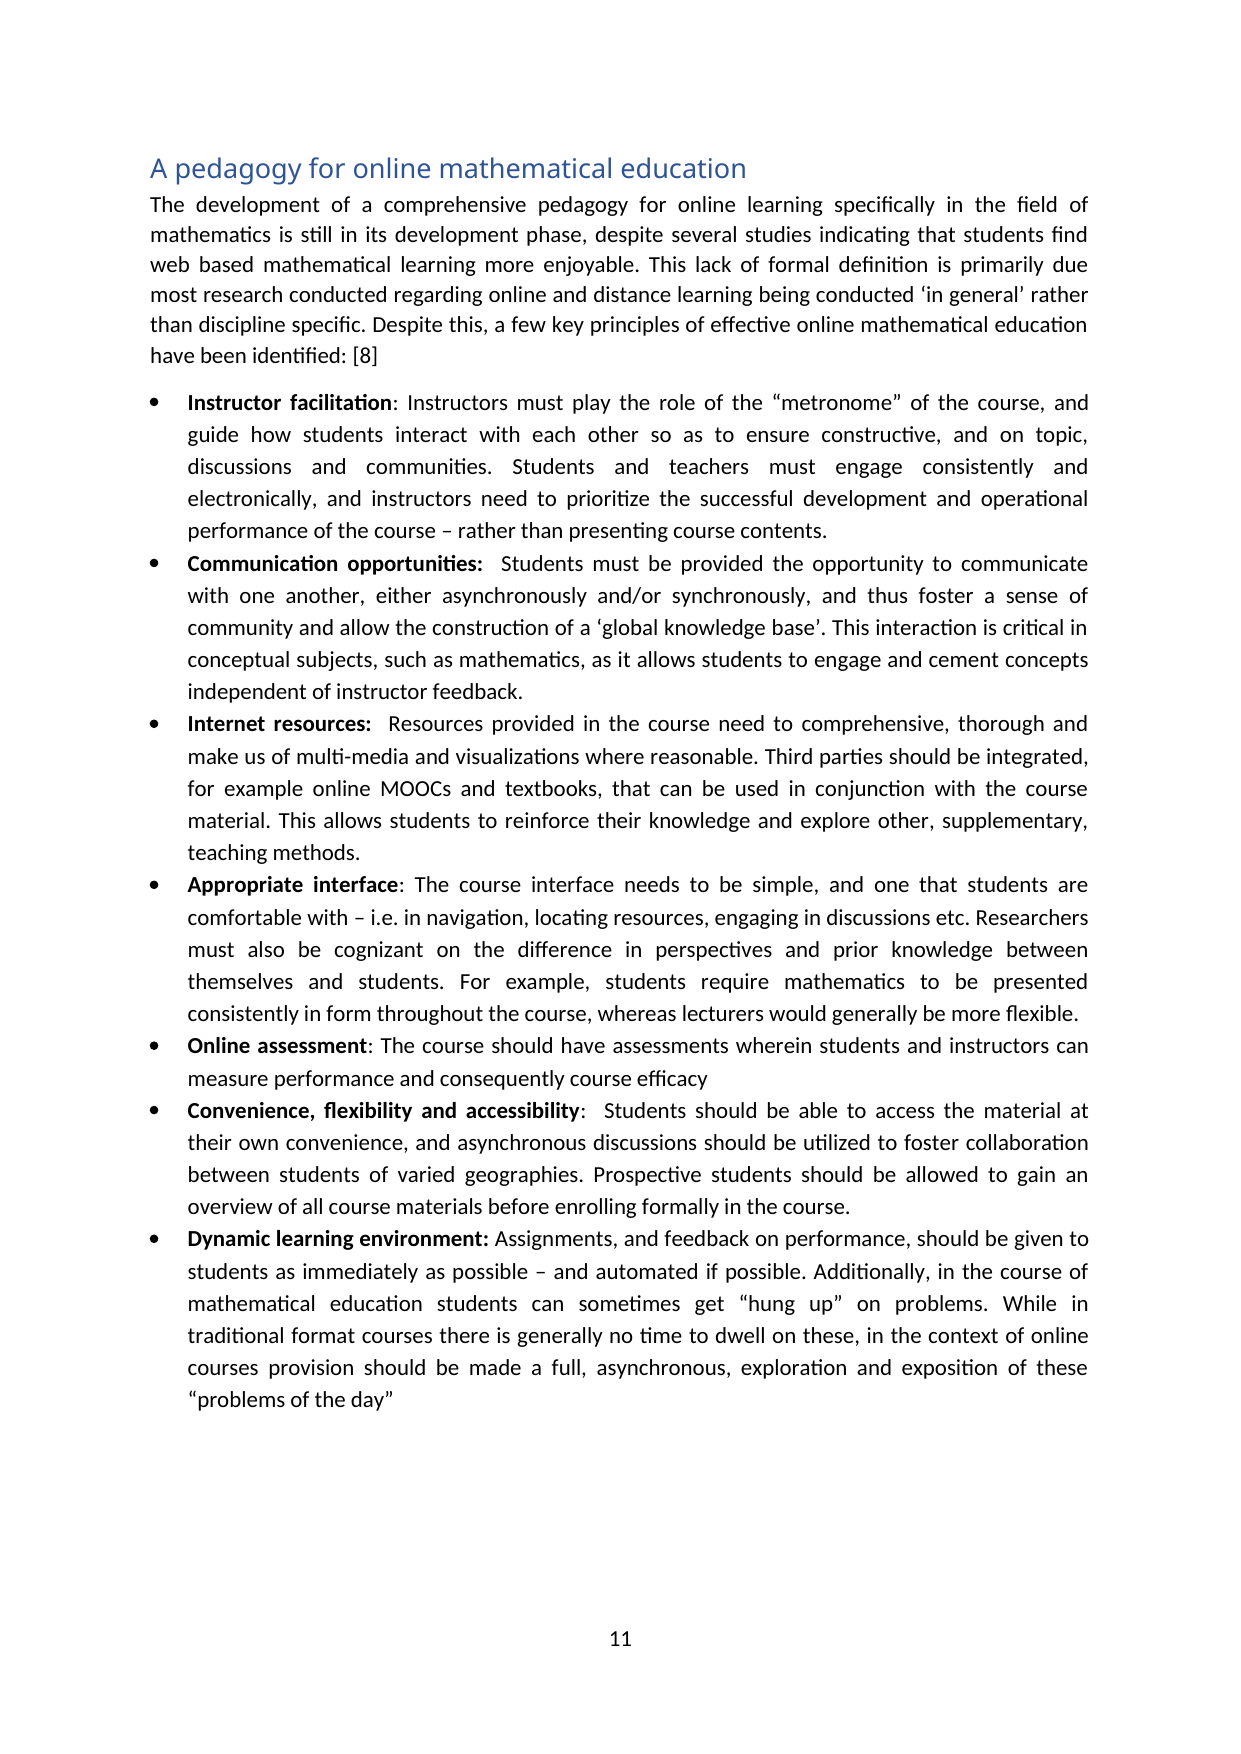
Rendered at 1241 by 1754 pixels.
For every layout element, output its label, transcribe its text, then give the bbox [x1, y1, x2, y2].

subtitle A pedagogy for online mathematical education [150, 150, 1090, 187]
list Instructor facilitation: Instructors must play the role of the “metronome” of the course, and guide how students interact with each other so as to ensure constructive, and on topic, discussions and communities. Students and teachers must engage consistently and electronically, and instructors need to prioritize the successful development and operational performance of the course – rather than presenting course contents. [150, 388, 1090, 544]
list Communication opportunities: Students must be provided the opportunity to communicate with one another, either asynchronously and/or synchronously, and thus foster a sense of community and allow the construction of a ‘global knowledge base’. This interaction is critical in conceptual subjects, such as mathematics, as it allows students to engage and cement concepts independent of instructor feedback. [150, 549, 1090, 705]
text The development of a comprehensive pedagogy for online learning specifically in the field of mathematics is still in its development phase, despite several studies indicating that students find web based mathematical learning more enjoyable. This lack of formal definition is primarily due most research conducted regarding online and distance learning being conducted ‘in general’ rather than discipline specific. Despite this, a few key principles of effective online mathematical education have been identified: [150, 190, 1090, 369]
list Appropriate interface: The course interface needs to be simple, and one that students are comfortable with – i.e. in navigation, locating resources, engaging in discussions etc. Researchers must also be cognizant on the difference in perspectives and prior knowledge between themselves and students. For example, students require mathematics to be presented consistently in form throughout the course, whereas lecturers would generally be more flexible. [150, 871, 1090, 1027]
list Dynamic learning environment: Assignments, and feedback on performance, should be given to students as immediately as possible – and automated if possible. Additionally, in the course of mathematical education students can sometimes get “hung up” on problems. While in traditional format courses there is generally no time to dwell on these, in the context of online courses provision should be made a full, asynchronous, exploration and exposition of these “problems of the day” [150, 1224, 1090, 1413]
list Internet resources: Resources provided in the course need to comprehensive, thorough and make us of multi-media and visualizations where reasonable. Third parties should be integrated, for example online MOOCs and textbooks, that can be used in conjunction with the course material. This allows students to reinforce their knowledge and explore other, supplementary, teaching methods. [150, 709, 1090, 866]
list Convenience, flexibility and accessibility: Students should be able to access the material at their own convenience, and asynchronous discussions should be utilized to foster collaboration between students of varied geographies. Prospective students should be allowed to gain an overview of all course materials before enrolling formally in the course. [150, 1096, 1090, 1220]
list Online assessment: The course should have assessments wherein students and instructors can measure performance and consequently course efficacy [150, 1031, 1090, 1092]
